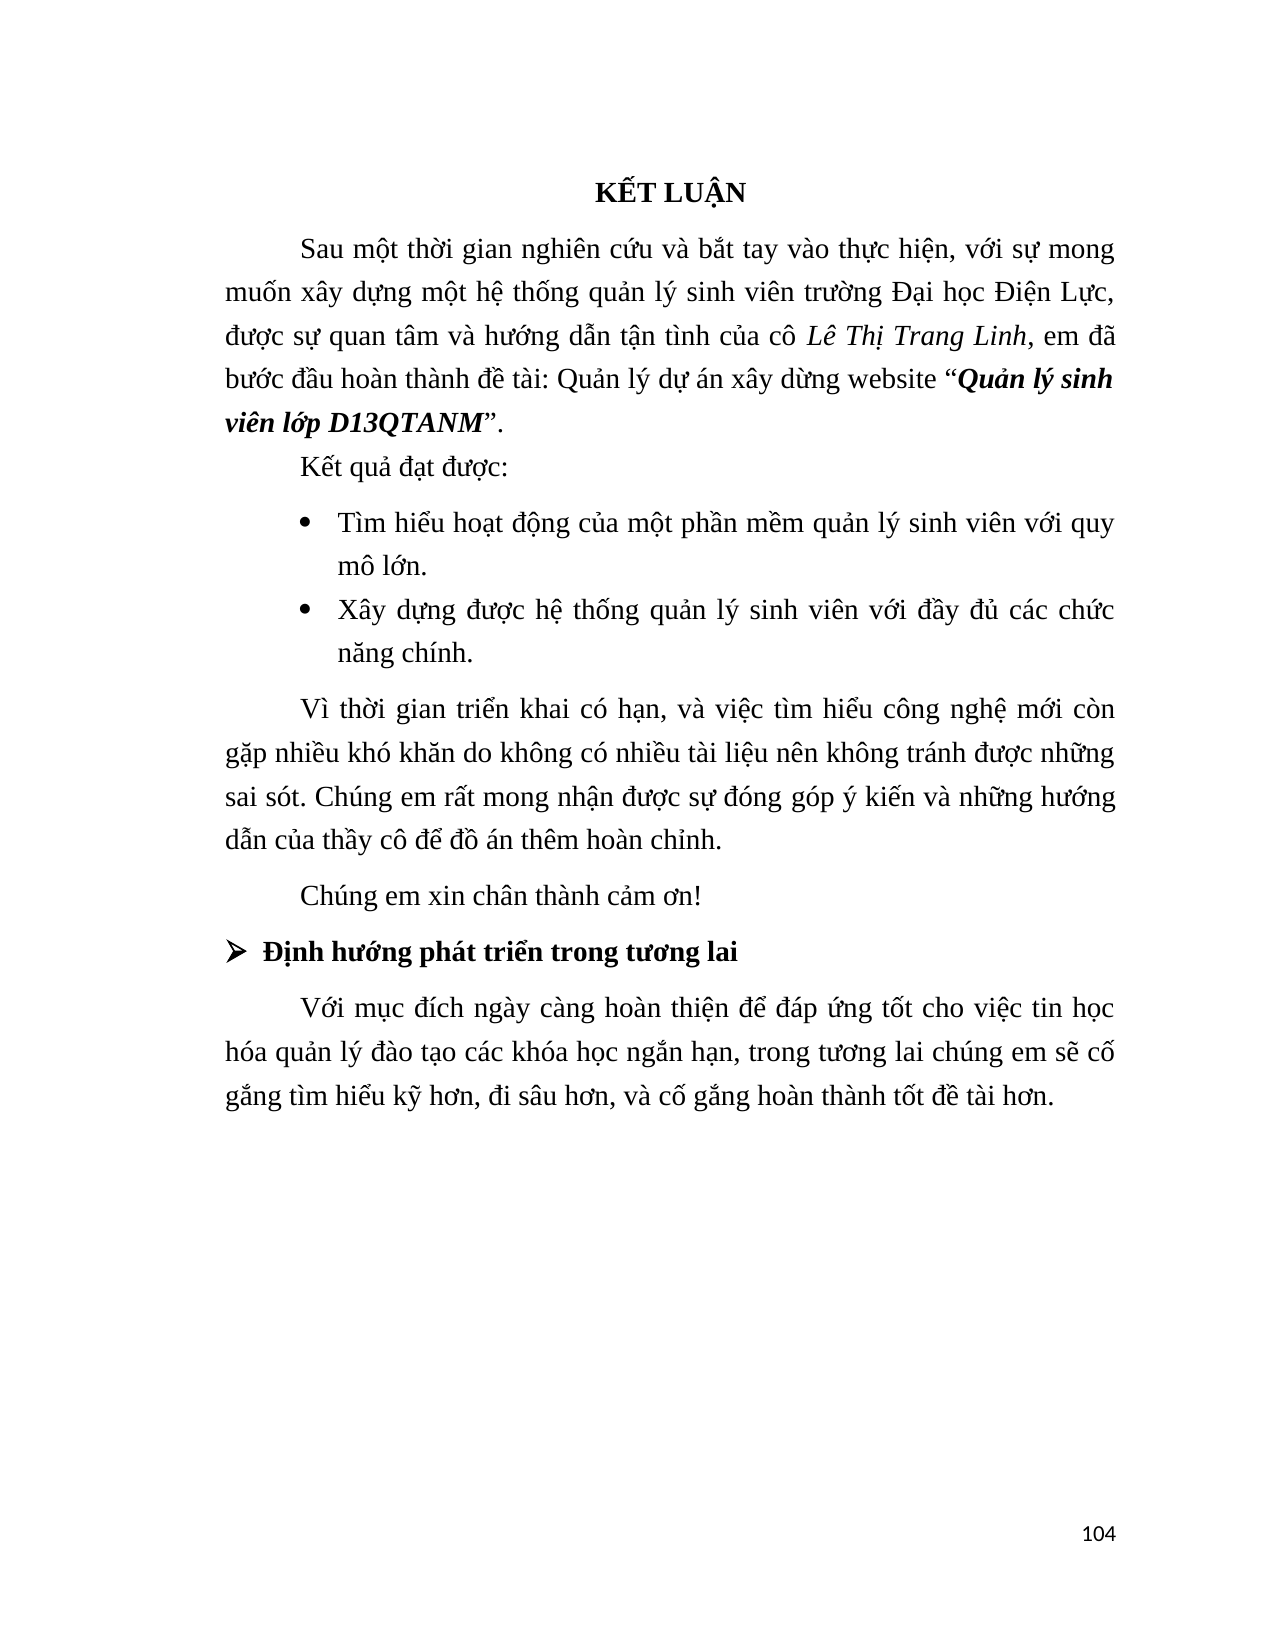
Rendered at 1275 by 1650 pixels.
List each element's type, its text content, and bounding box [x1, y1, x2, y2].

subtitle KẾT LUẬN [225, 175, 1116, 208]
list Xây dựng được hệ thống quản lý sinh viên với đầy đủ các chức năng chính. [300, 592, 1116, 669]
text Sau một thời gian nghiên cứu và bắt tay vào thực hiện, với sự mong muốn xây dựng một hệ thống quản lý sinh viên trường Đại học Điện Lực, được sự quan tâm và hướng dẫn tận tình của cô Lê Thị Trang Linh, em đã bước đầu hoàn thành đề tài: Quản lý dự án xây dừng website “Quản lý sinh viên lớp D13QTANM”. [225, 231, 1116, 439]
text Với mục đích ngày càng hoàn thiện để đáp ứng tốt cho việc tin học hóa quản lý đào tạo các khóa học ngắn hạn, trong tương lai chúng em sẽ cố gắng tìm hiểu kỹ hơn, đi sâu hơn, và cố gắng hoàn thành tốt đề tài hơn. [225, 991, 1116, 1111]
list Tìm hiểu hoạt động của một phần mềm quản lý sinh viên với quy mô lớn. [300, 505, 1116, 582]
text Kết quả đạt được: [225, 449, 1116, 482]
text Vì thời gian triển khai có hạn, và việc tìm hiểu công nghệ mới còn gặp nhiều khó khăn do không có nhiều tài liệu nên không tránh được những sai sót. Chúng em rất mong nhận được sự đóng góp ý kiến và những hướng dẫn của thầy cô để đồ án thêm hoàn chỉnh. [225, 692, 1116, 856]
list Định hướng phát triển trong tương lai [225, 934, 1116, 968]
text Chúng em xin chân thành cảm ơn! [225, 878, 1116, 912]
